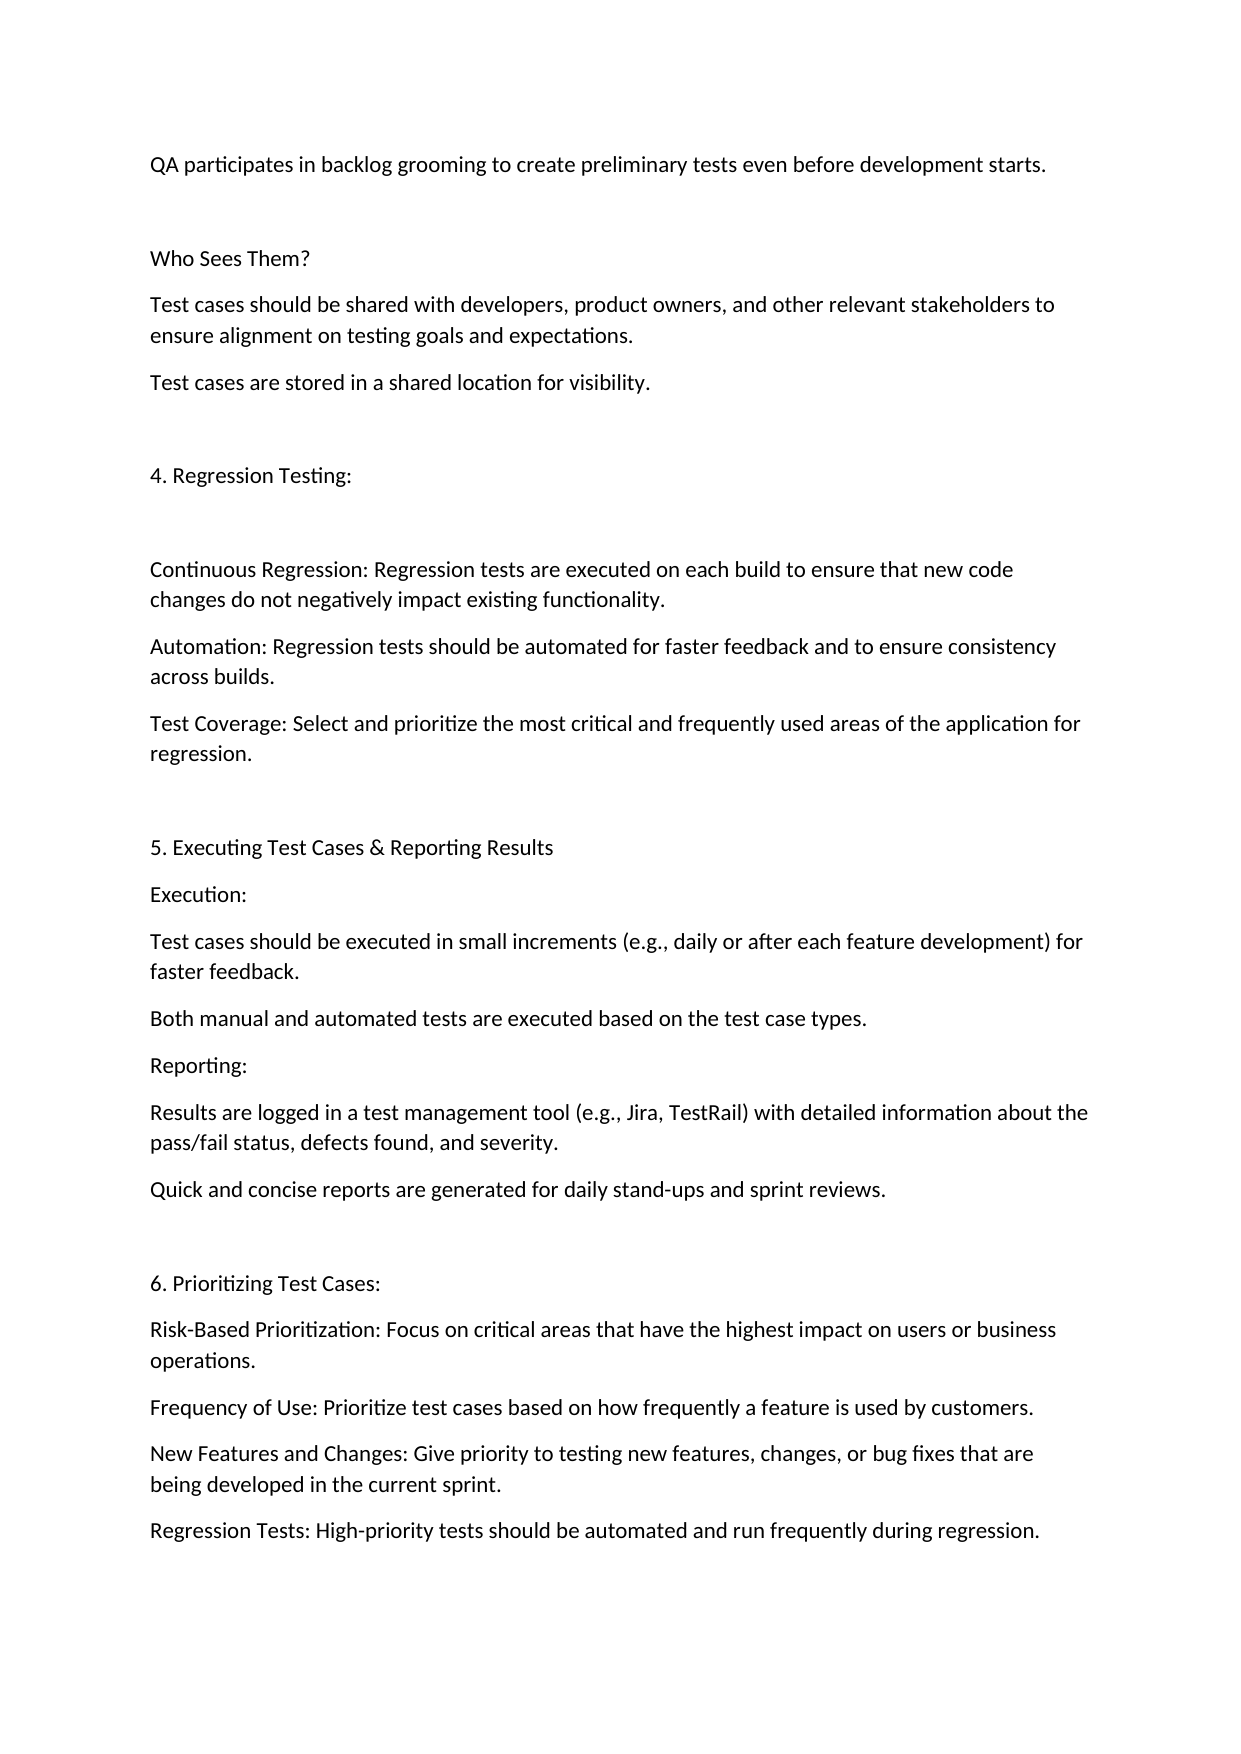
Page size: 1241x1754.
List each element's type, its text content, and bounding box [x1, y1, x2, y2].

text Risk-Based Prioritization: Focus on critical areas that have the highest impact on users or business operations. [150, 1316, 1090, 1374]
text Frequency of Use: Prioritize test cases based on how frequently a feature is used by customers. [150, 1393, 1090, 1421]
text New Features and Changes: Give priority to testing new features, changes, or bug fixes that are being developed in the current sprint. [150, 1439, 1090, 1498]
text Continuous Regression: Regression tests are executed on each build to ensure that new code changes do not negatively impact existing functionality. [150, 555, 1090, 613]
text Test cases are stored in a shared location for visibility. [150, 368, 1090, 396]
text Test Coverage: Select and prioritize the most critical and frequently used areas of the application for regression. [150, 709, 1090, 768]
text Quick and concise reports are generated for daily stand-ups and sprint reviews. [150, 1175, 1090, 1203]
text Both manual and automated tests are executed based on the test case types. [150, 1004, 1090, 1032]
text Test cases should be shared with developers, product owners, and other relevant stakeholders to ensure alignment on testing goals and expectations. [150, 291, 1090, 349]
text 6. Prioritizing Test Cases: [150, 1269, 1090, 1297]
text QA participates in backlog grooming to create preliminary tests even before development starts. [150, 150, 1090, 178]
text Automation: Regression tests should be automated for faster feedback and to ensure consistency across builds. [150, 632, 1090, 691]
text 5. Executing Test Cases & Reporting Results [150, 833, 1090, 861]
text Who Sees Them? [150, 244, 1090, 272]
text Test cases should be executed in small increments (e.g., daily or after each feature development) for faster feedback. [150, 927, 1090, 985]
text Execution: [150, 880, 1090, 908]
text Results are logged in a test management tool (e.g., Jira, TestRail) with detailed information about the pass/fail status, defects found, and severity. [150, 1098, 1090, 1156]
text Regression Tests: High-priority tests should be automated and run frequently during regression. [150, 1517, 1090, 1545]
text 4. Regression Testing: [150, 461, 1090, 489]
text Reporting: [150, 1051, 1090, 1079]
